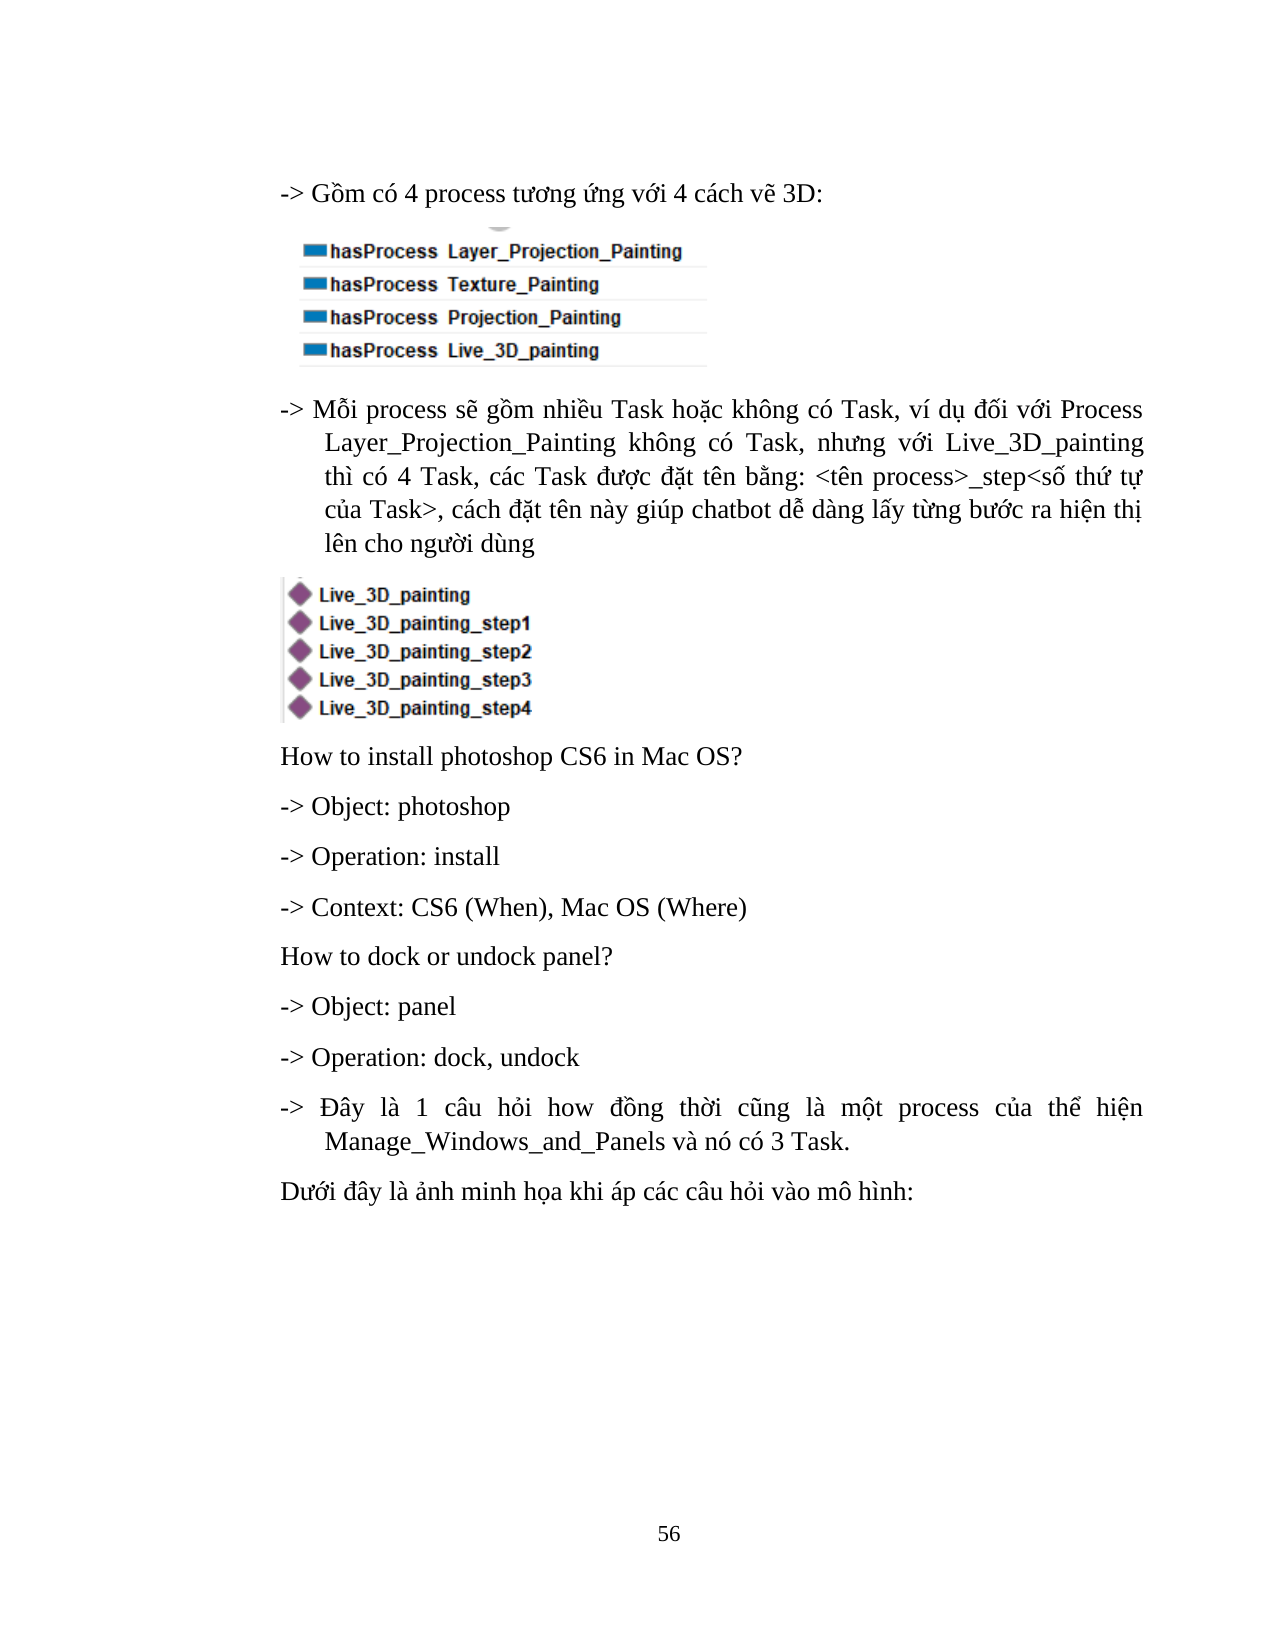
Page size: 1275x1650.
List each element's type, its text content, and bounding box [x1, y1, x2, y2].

text How to install photoshop CS6 in Mac OS? [280, 590, 1256, 771]
text -> Object: panel [280, 991, 1256, 1022]
text -> Operation: dock, undock [280, 1041, 1256, 1072]
picture [299, 227, 708, 367]
text -> Mỗi process sẽ gồm nhiều Task hoặc không có Task, ví dụ đối với Process Layer_Projection_Painting không có Task, nhưng với Live_3D_painting thì có 4 Task, các Task được đặt tên bằng: <tên process>_step<số thứ tự của Task>, cách đặt tên này giúp chatbot dễ dàng lấy từng bước ra hiện thị lên cho người dùng [280, 247, 1144, 558]
picture [280, 577, 532, 723]
text Dưới đây là ảnh minh họa khi áp các câu hỏi vào mô hình: [280, 1175, 1256, 1206]
text -> Đây là 1 câu hỏi how đồng thời cũng là một process của thể hiện Manage_Windows_and_Panels và nó có 3 Task. [280, 1091, 1144, 1156]
text -> Object: photoshop [280, 790, 1256, 821]
text -> Context: CS6 (When), Mac OS (Where) How to dock or undock panel? [280, 891, 761, 972]
text -> Gồm có 4 process tương ứng với 4 cách vẽ 3D: [280, 177, 1256, 208]
text -> Operation: install [280, 840, 1256, 872]
